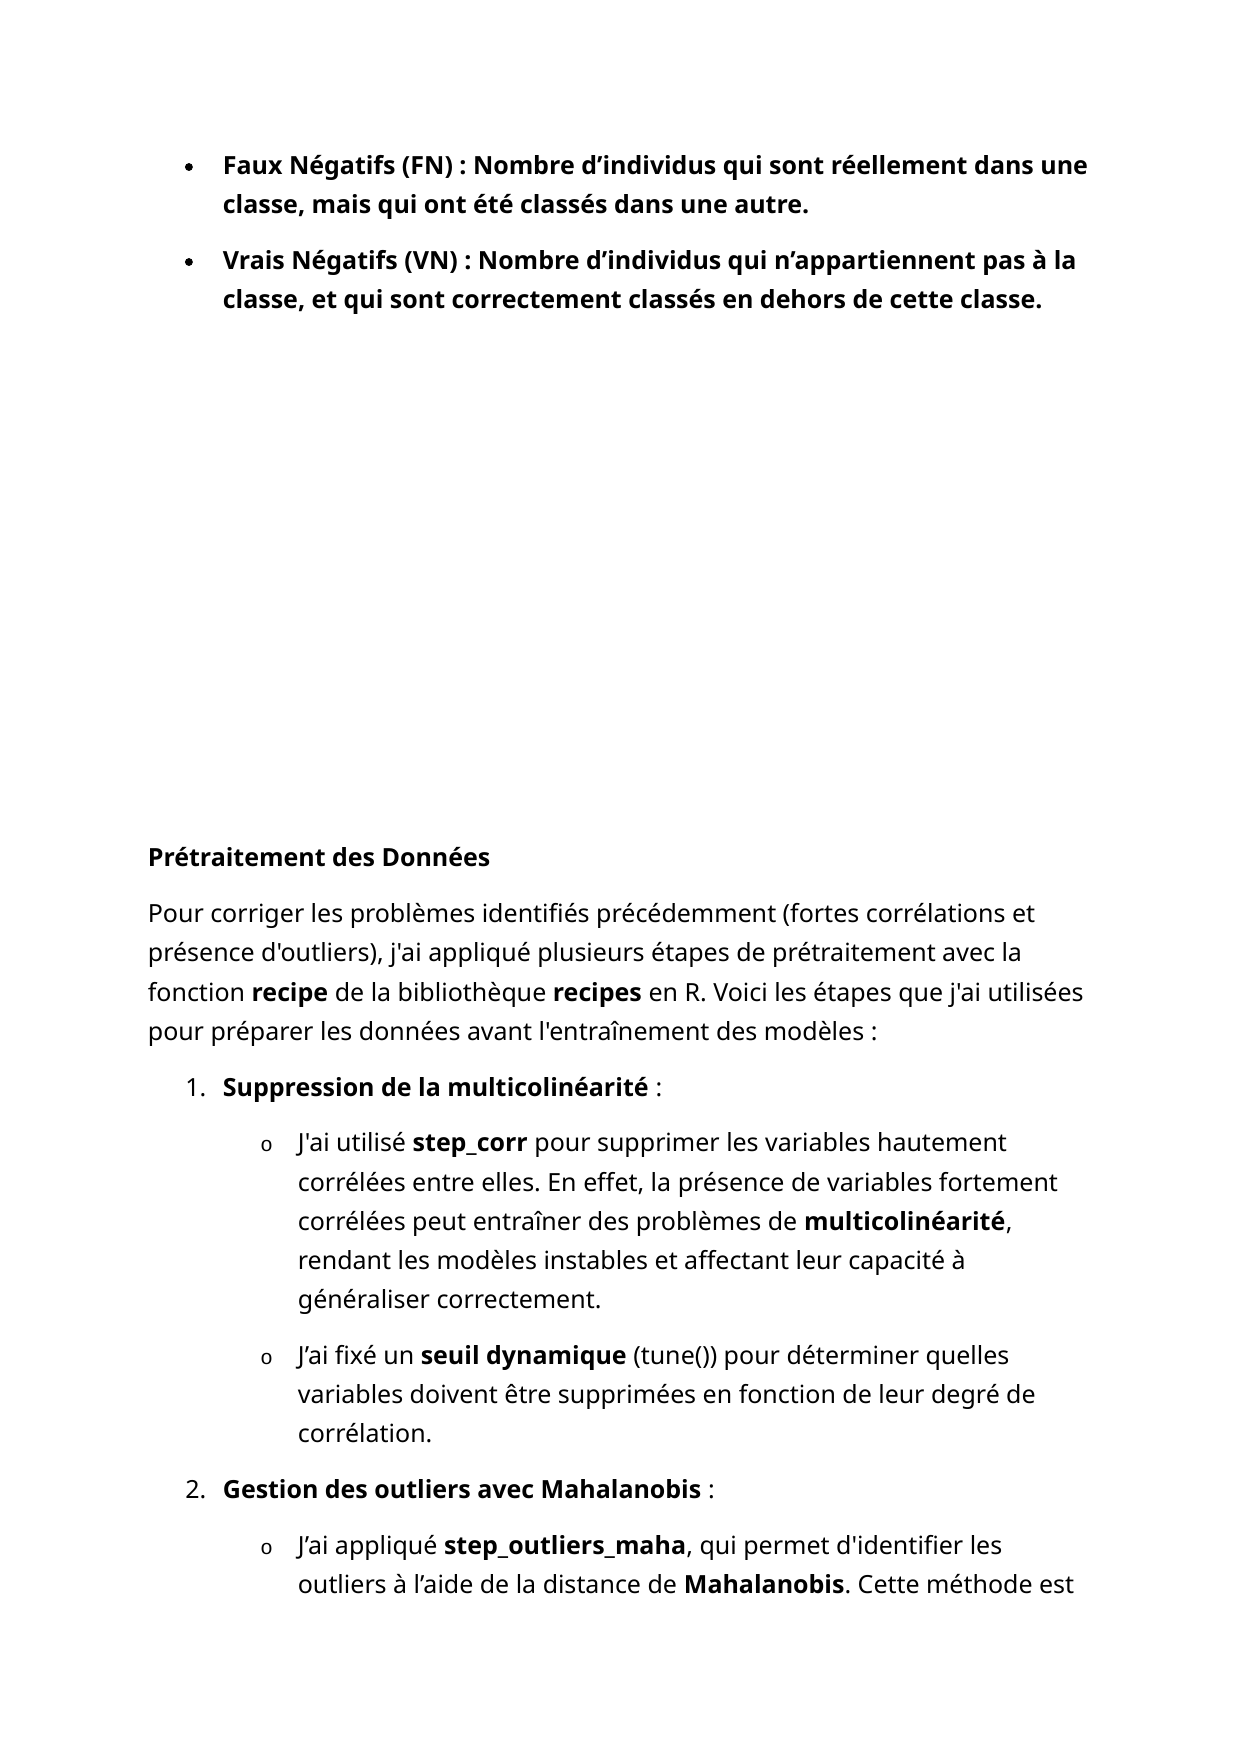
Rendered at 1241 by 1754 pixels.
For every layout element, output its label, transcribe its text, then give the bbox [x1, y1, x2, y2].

list J’ai fixé un seuil dynamique (tune()) pour déterminer quelles variables doivent être supprimées en fonction de leur degré de corrélation. [260, 1338, 1093, 1450]
text Prétraitement des Données [148, 840, 1093, 874]
list Suppression de la multicolinéarité : [185, 1069, 1093, 1103]
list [260, 1528, 1093, 1601]
list Faux Négatifs (FN) : Nombre d’individus qui sont réellement dans une classe, mais qui ont été classés dans une autre. [185, 148, 1093, 221]
list J'ai utilisé step_corr pour supprimer les variables hautement corrélées entre elles. En effet, la présence de variables fortement corrélées peut entraîner des problèmes de multicolinéarité, rendant les modèles instables et affectant leur capacité à généraliser correctement. [260, 1125, 1093, 1316]
list Vrais Négatifs (VN) : Nombre d’individus qui n’appartiennent pas à la classe, et qui sont correctement classés en dehors de cette classe. [185, 243, 1093, 316]
text Pour corriger les problèmes identifiés précédemment (fortes corrélations et présence d'outliers), j'ai appliqué plusieurs étapes de prétraitement avec la fonction recipe de la bibliothèque recipes en R. Voici les étapes que j'ai utilisées pour préparer les données avant l'entraînement des modèles : [148, 896, 1093, 1047]
list Gestion des outliers avec Mahalanobis : [185, 1472, 1093, 1506]
